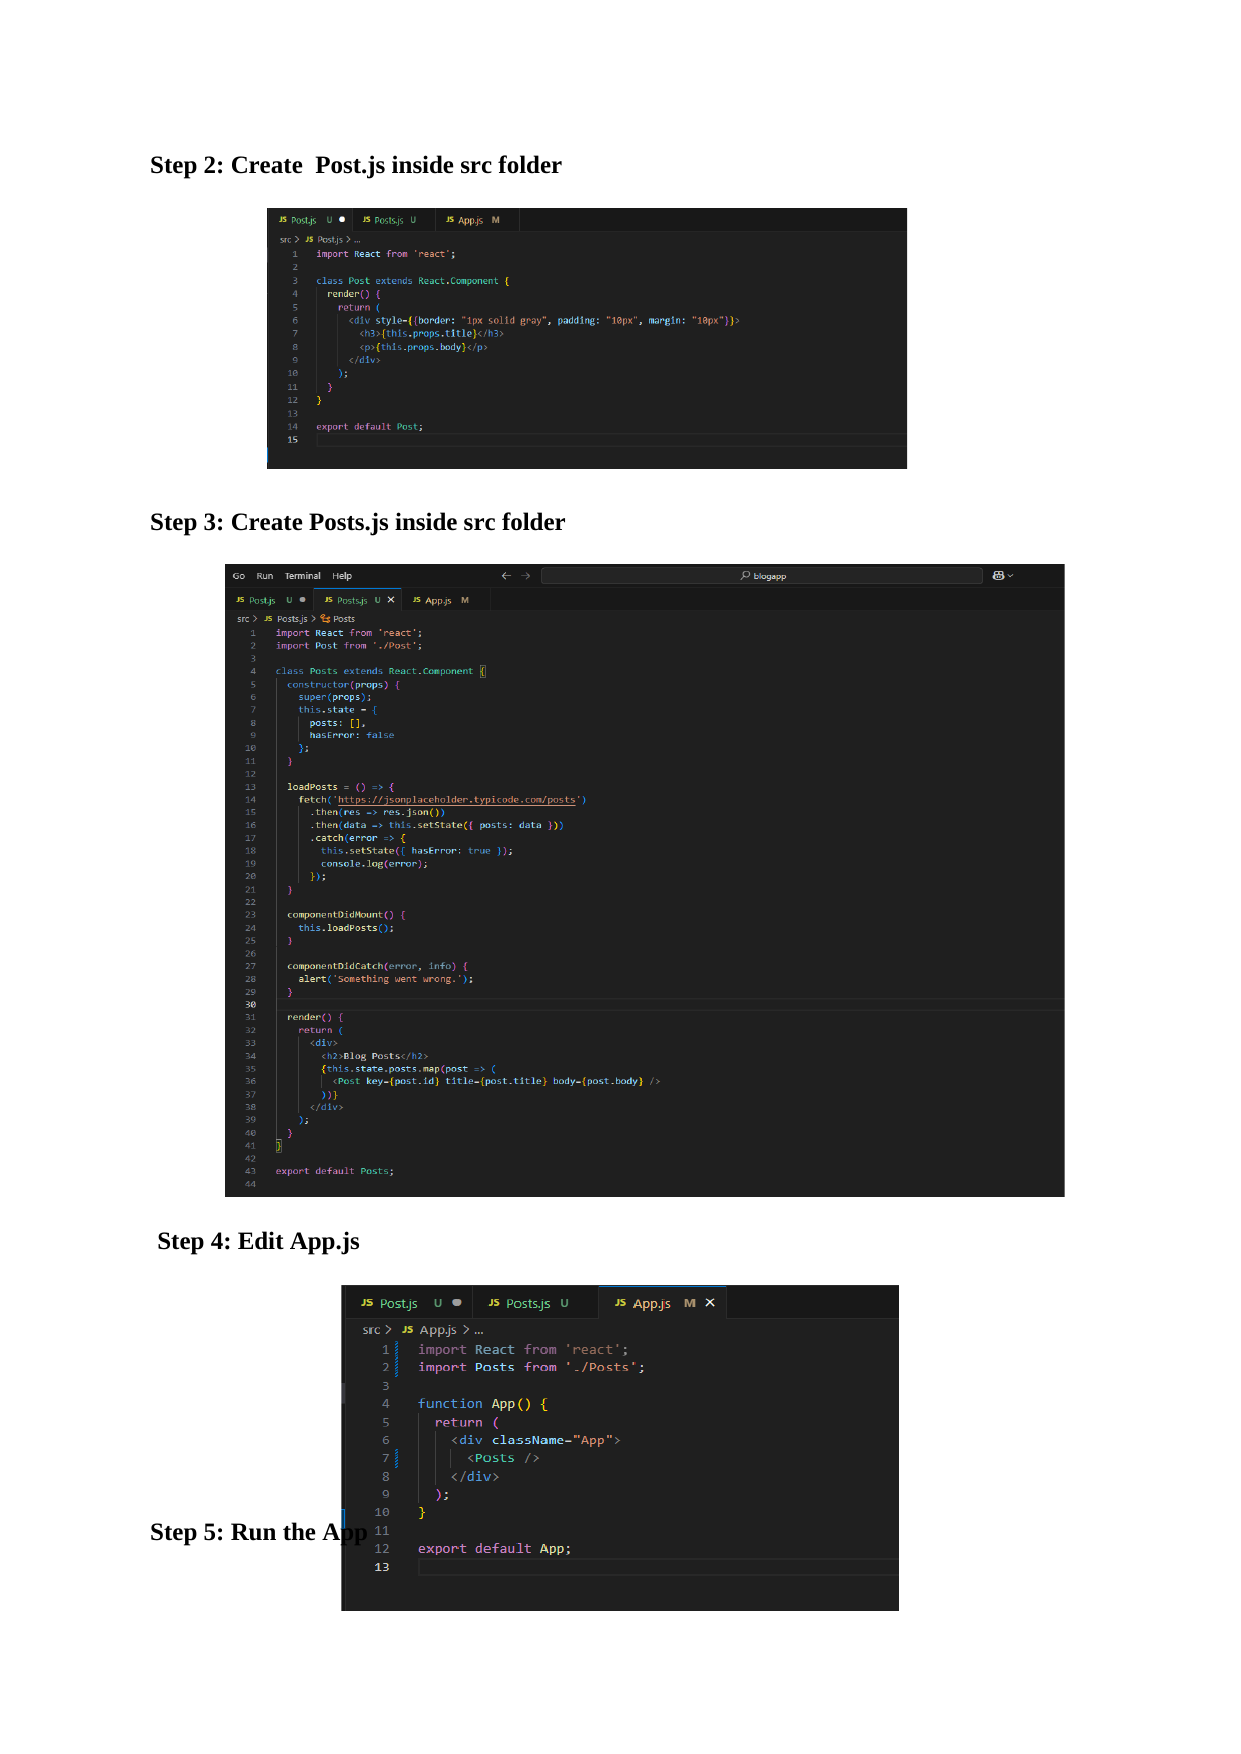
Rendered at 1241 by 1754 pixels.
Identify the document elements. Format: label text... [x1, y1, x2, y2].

picture [225, 564, 1065, 1197]
picture [267, 208, 908, 469]
text Step 5: Run the App [150, 1517, 1090, 1546]
picture [341, 1285, 899, 1517]
text Step 3: Create Posts.js inside src folder [150, 507, 1090, 535]
text Step 2: Create Post.js inside src folder [150, 150, 1090, 179]
picture [341, 1546, 899, 1611]
text Step 4: Edit App.js [150, 1226, 1090, 1255]
